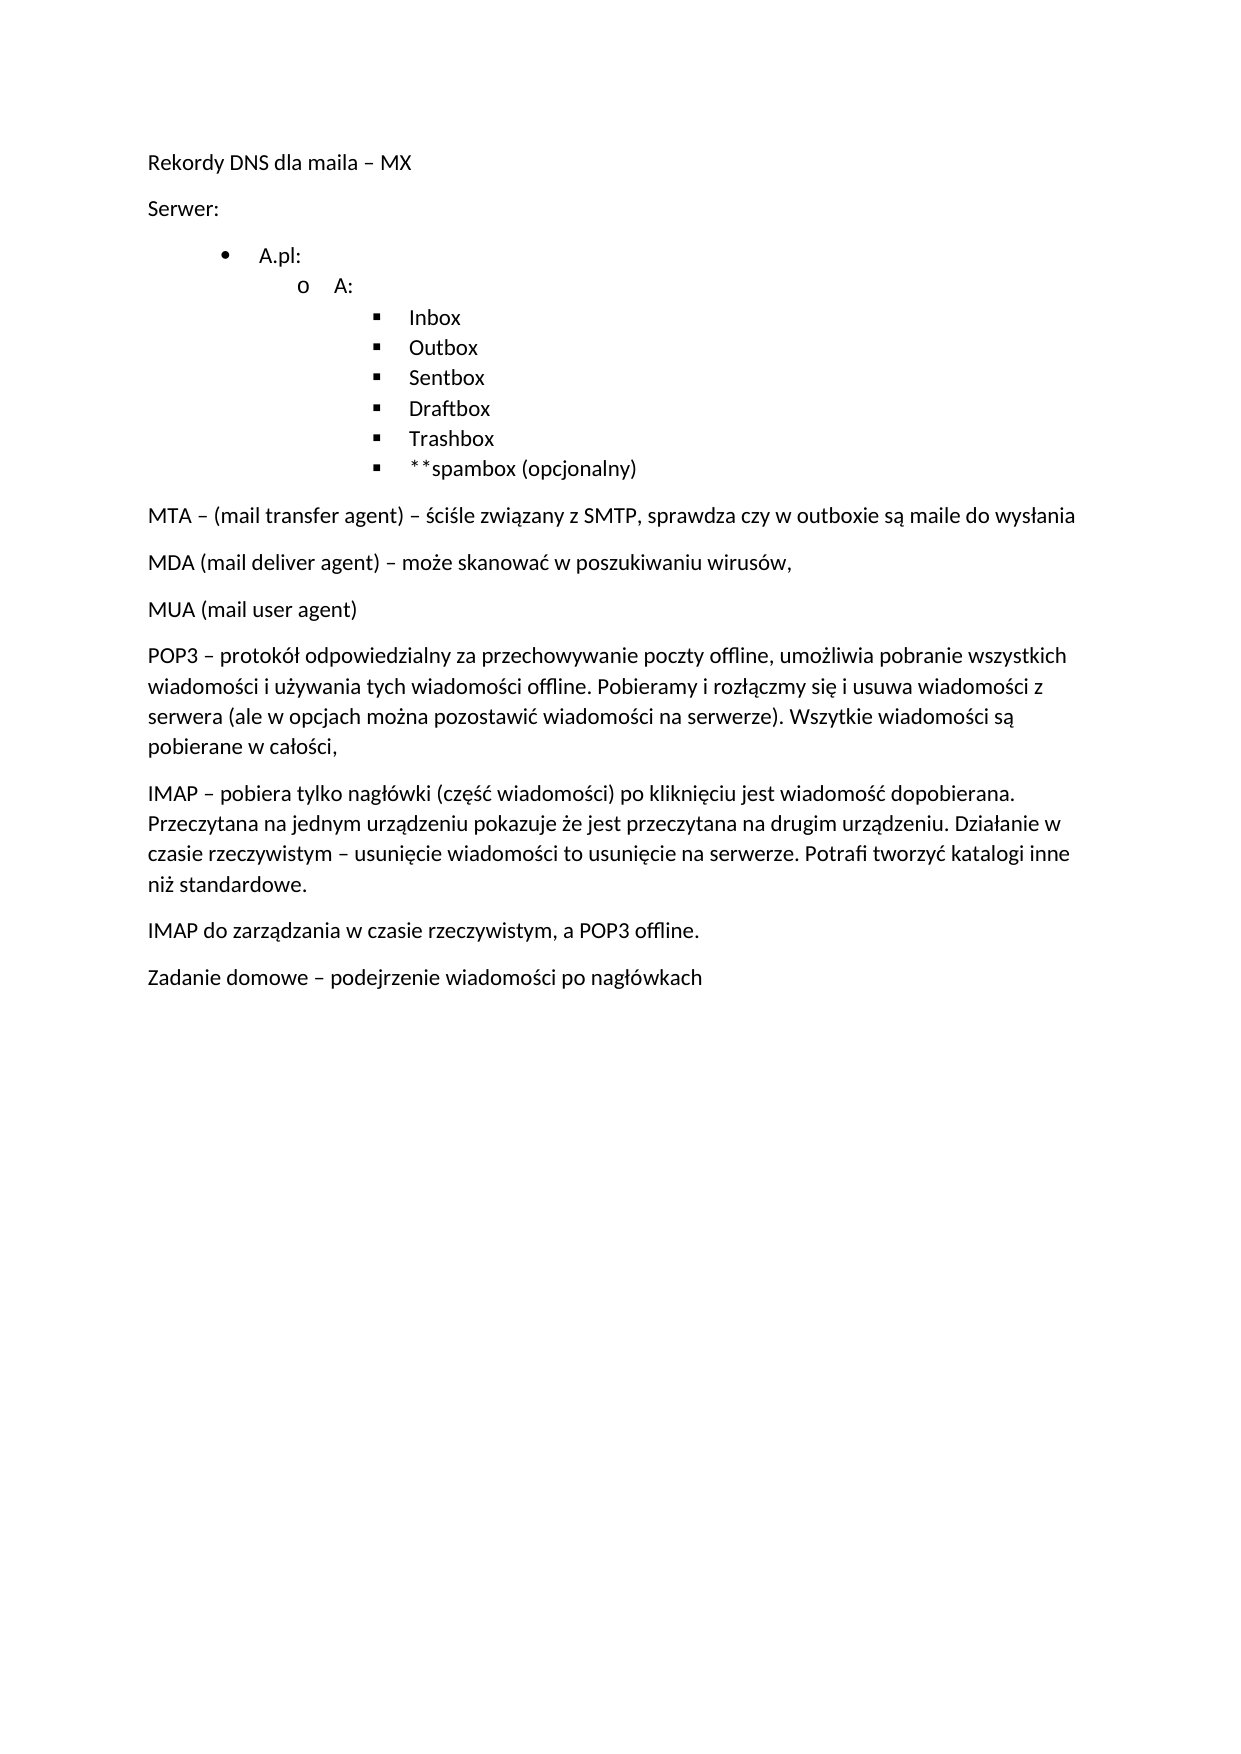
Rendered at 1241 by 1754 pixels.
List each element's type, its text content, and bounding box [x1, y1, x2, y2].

list Trashbox [371, 424, 1093, 452]
text MTA – (mail transfer agent) – ściśle związany z SMTP, sprawdza czy w outboxie są maile do wysłania [148, 501, 1093, 529]
text IMAP do zarządzania w czasie rzeczywistym, a POP3 offline. [148, 917, 1093, 944]
list Sentbox [371, 363, 1093, 391]
text POP3 – protokół odpowiedzialny za przechowywanie poczty offline, umożliwia pobranie wszystkich wiadomości i używania tych wiadomości offline. Pobieramy i rozłączmy się i usuwa wiadomości z serwera (ale w opcjach można pozostawić wiadomości na serwerze). Wszytkie wiadomości są pobierane w całości, [148, 642, 1093, 760]
list Draftbox [371, 394, 1093, 422]
list Inbox [371, 303, 1093, 331]
list A: [296, 272, 1093, 301]
list A.pl: [221, 241, 1093, 269]
list **spambox (opcjonalny) [371, 454, 1093, 482]
text IMAP – pobiera tylko nagłówki (część wiadomości) po kliknięciu jest wiadomość dopobierana. Przeczytana na jednym urządzeniu pokazuje że jest przeczytana na drugim urządzeniu. Działanie w czasie rzeczywistym – usunięcie wiadomości to usunięcie na serwerze. Potrafi tworzyć katalogi inne niż standardowe. [148, 779, 1093, 898]
list Outbox [371, 333, 1093, 361]
text Rekordy DNS dla maila – MX [148, 148, 1093, 176]
text Zadanie domowe – podejrzenie wiadomości po nagłówkach [148, 963, 1093, 991]
text MUA (mail user agent) [148, 595, 1093, 623]
text Serwer: [148, 194, 1093, 222]
text MDA (mail deliver agent) – może skanować w poszukiwaniu wirusów, [148, 548, 1093, 576]
